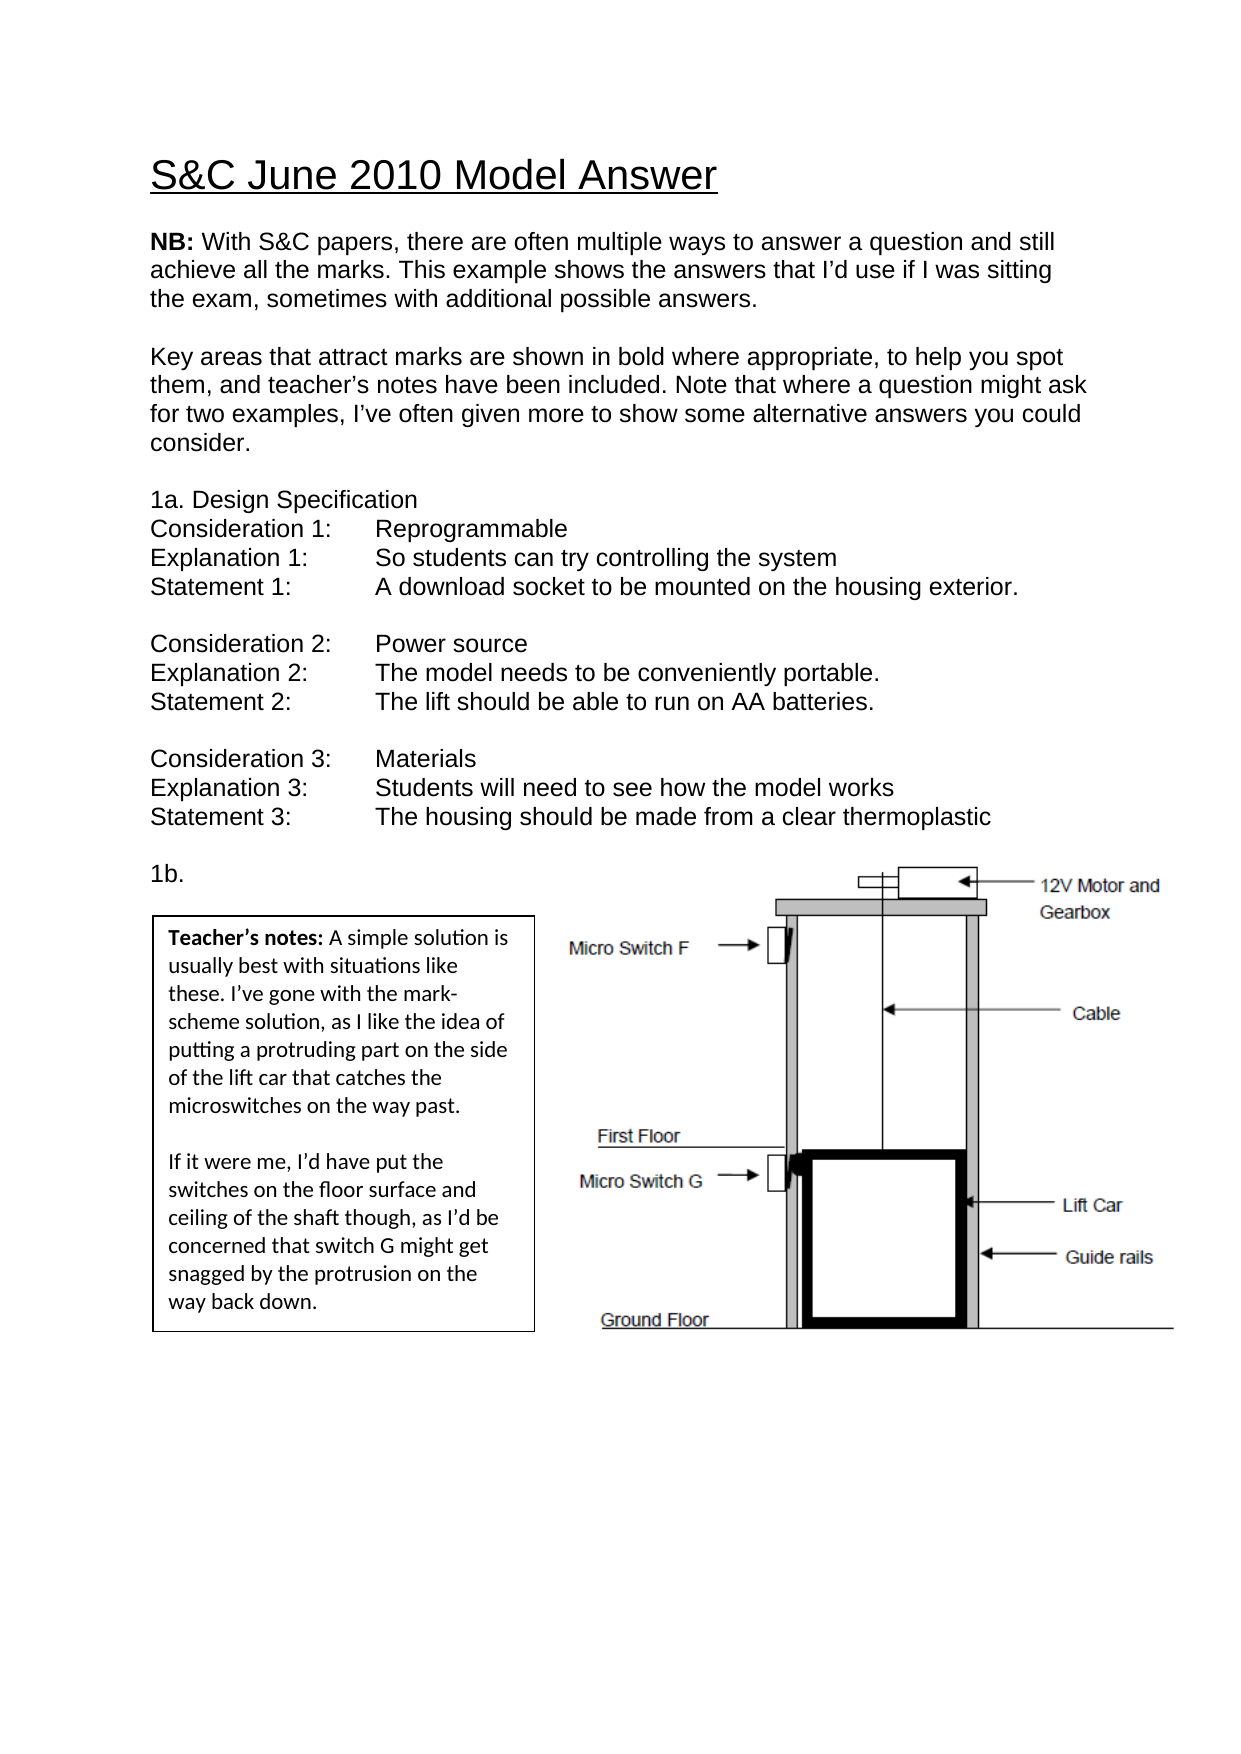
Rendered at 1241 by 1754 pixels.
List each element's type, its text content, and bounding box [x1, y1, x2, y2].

text Statement 1: A download socket to be mounted on the housing exterior. [150, 572, 1090, 600]
text Explanation 2: The model needs to be conveniently portable. [150, 658, 1090, 687]
text Consideration 3: Materials [150, 744, 1090, 773]
picture [553, 854, 1185, 1340]
text Explanation 3: Students will need to see how the model works [150, 773, 1090, 802]
text Consideration 1: Reprogrammable [150, 514, 1090, 543]
text Key areas that attract marks are shown in bold where appropriate, to help you spot them, and teacher’s notes have been included. Note that where a question might ask for two examples, I’ve often given more to show some alternative answers you could consider. [150, 342, 1090, 457]
text Statement 3: The housing should be made from a clear thermoplastic [150, 802, 1090, 830]
text S&C June 2010 Model Answer [150, 150, 1090, 198]
text 1b. [150, 859, 553, 888]
text NB: With S&C papers, there are often multiple ways to answer a question and still achieve all the marks. This example shows the answers that I’d use if I was sitting the exam, sometimes with additional possible answers. [150, 227, 1090, 313]
text 1a. Design Specification [150, 485, 1090, 514]
text Statement 2: The lift should be able to run on AA batteries. [150, 687, 1090, 715]
text Explanation 1: So students can try controlling the system [150, 543, 1090, 572]
text Consideration 2: Power source [150, 629, 1090, 658]
